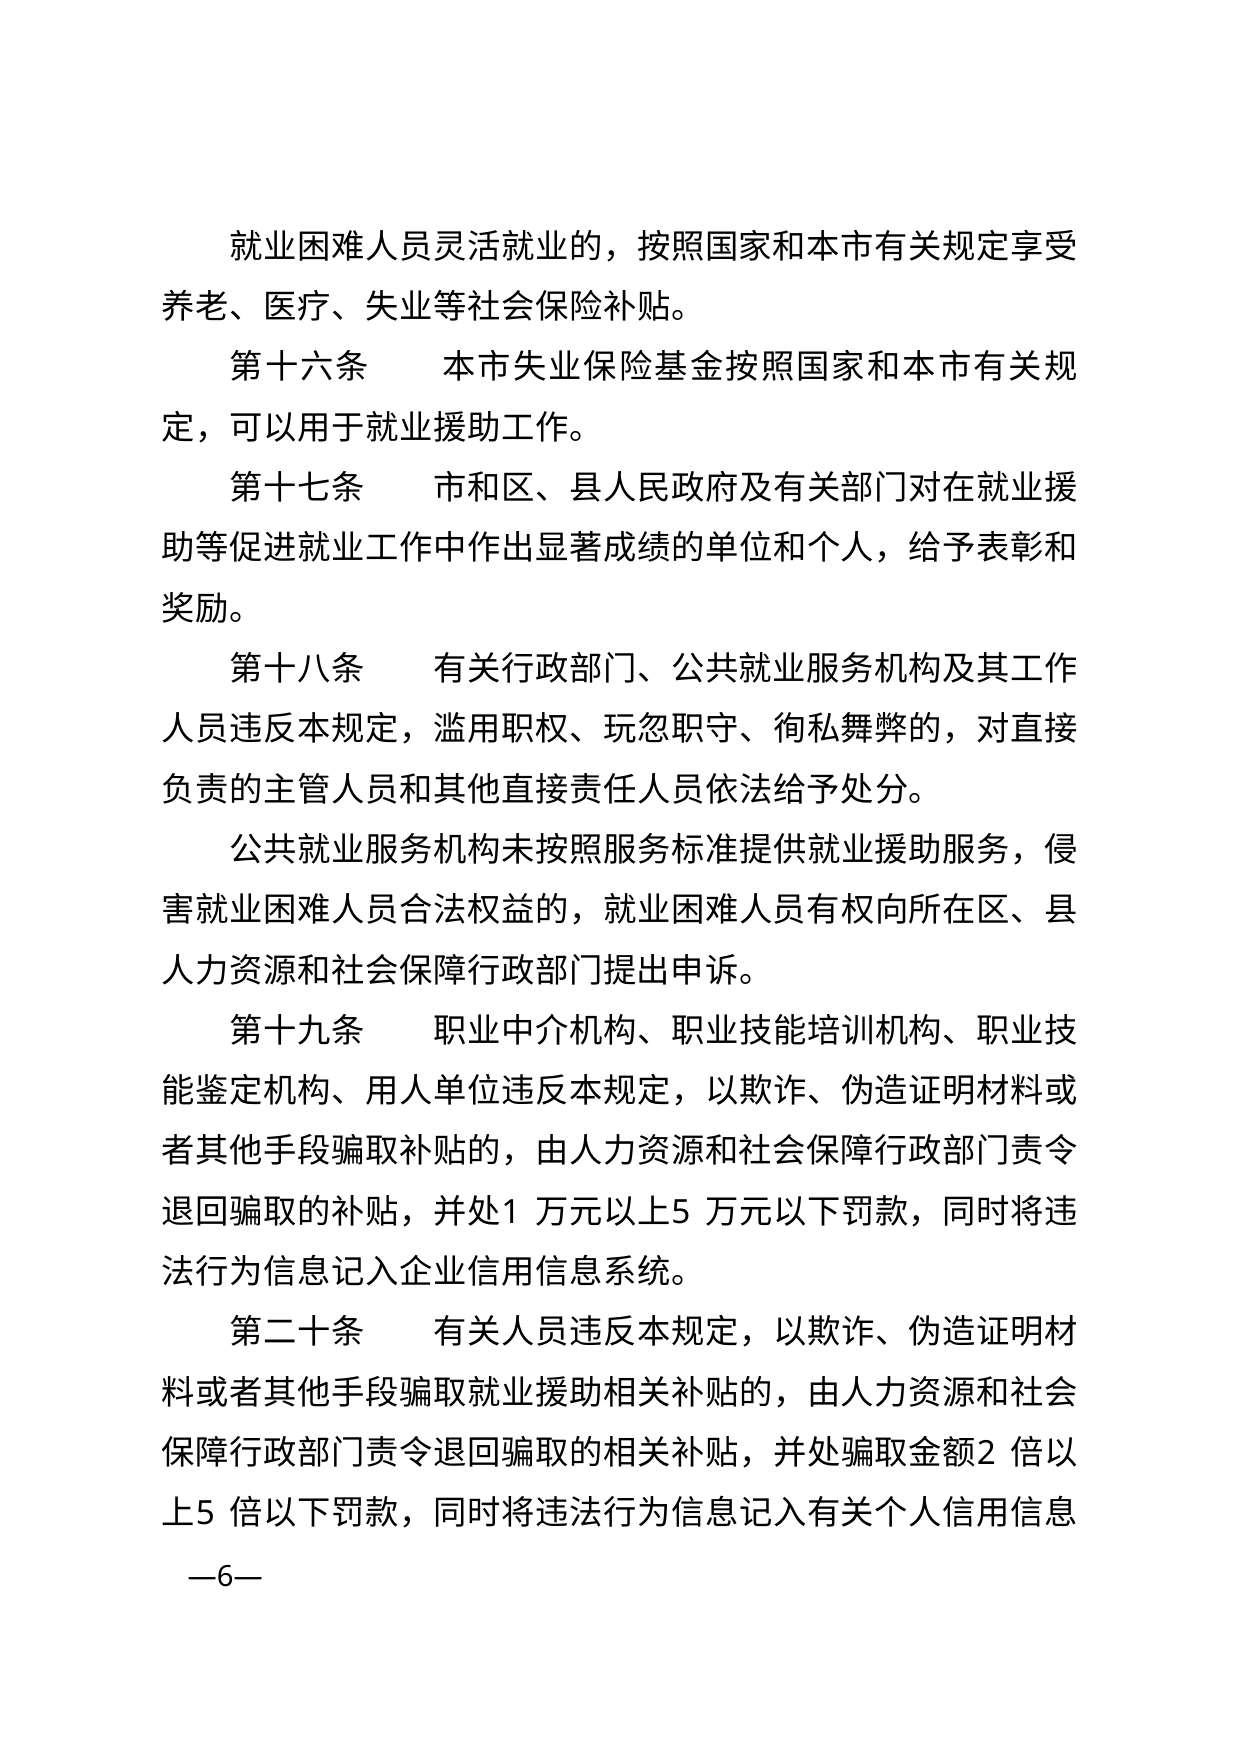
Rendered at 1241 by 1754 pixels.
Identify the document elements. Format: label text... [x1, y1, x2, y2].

text 第十九条 职业中介机构、职业技能培训机构、职业技能鉴定机构、用人单位违反本规定，以欺诈、伪造证明材料或者其他手段骗取补贴的，由人力资源和社会保障行政部门责令退回骗取的补贴，并处1万元以上5万元以下罚款，同时将违法行为信息记入企业信用信息系统。 [162, 998, 1078, 1299]
text 第十八条 有关行政部门、公共就业服务机构及其工作人员违反本规定，滥用职权、玩忽职守、徇私舞弊的，对直接负责的主管人员和其他直接责任人员依法给予处分。 [162, 636, 1078, 817]
text 第十六条 本市失业保险基金按照国家和本市有关规定，可以用于就业援助工作。 [162, 334, 1078, 455]
text 第十七条 市和区、县人民政府及有关部门对在就业援助等促进就业工作中作出显著成绩的单位和个人，给予表彰和奖励。 [162, 455, 1078, 636]
text 就业困难人员灵活就业的，按照国家和本市有关规定享受养老、医疗、失业等社会保险补贴。 [162, 213, 1078, 334]
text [162, 1299, 1078, 1540]
text 公共就业服务机构未按照服务标准提供就业援助服务，侵害就业困难人员合法权益的，就业困难人员有权向所在区、县人力资源和社会保障行政部门提出申诉。 [162, 817, 1078, 998]
